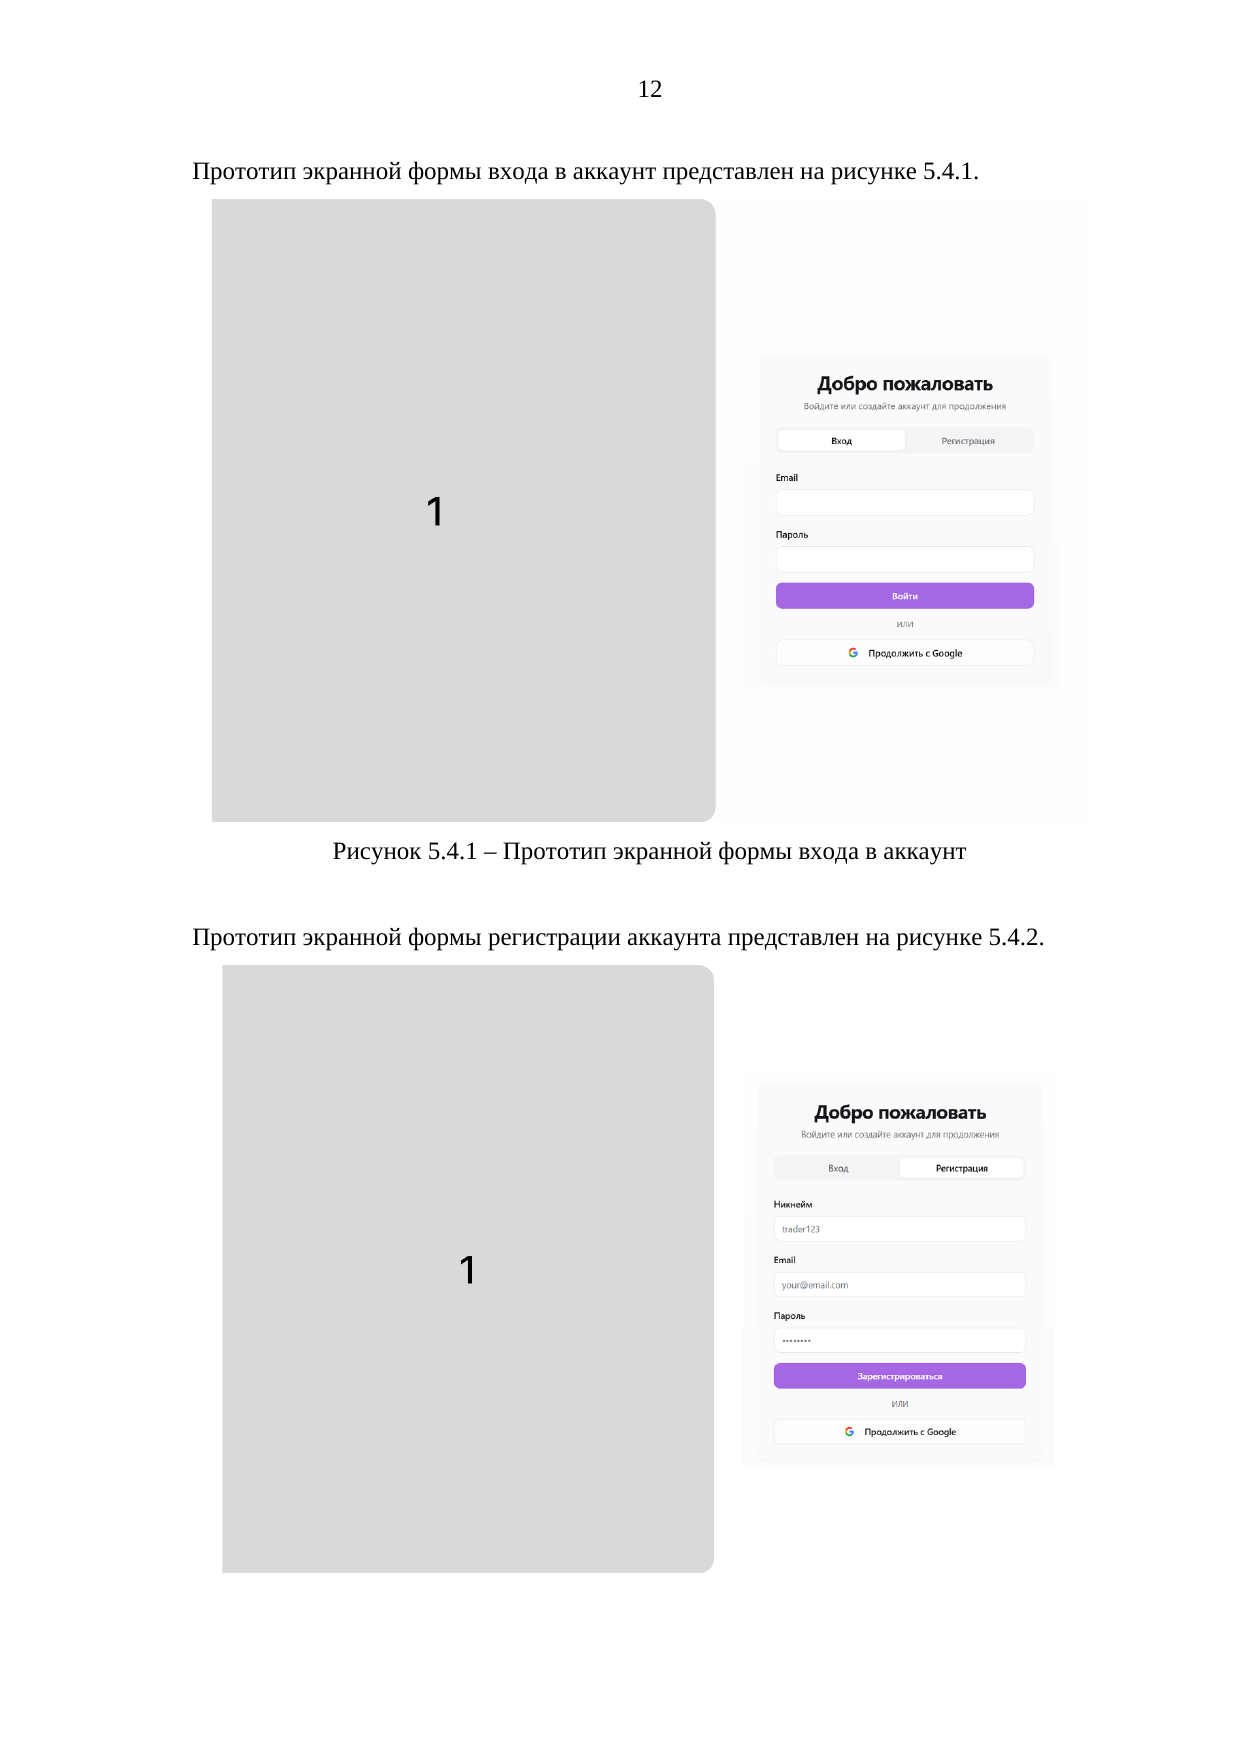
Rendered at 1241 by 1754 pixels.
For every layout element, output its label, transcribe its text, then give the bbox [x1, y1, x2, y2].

text Прототип экранной формы входа в аккаунт представлен на рисунке 5.4.1. [118, 156, 1181, 185]
picture [222, 965, 1077, 1573]
text Прототип экранной формы регистрации аккаунта представлен на рисунке 5.4.2. [118, 922, 1181, 951]
text Рисунок 5.4.1 – Прототип экранной формы входа в аккаунт [118, 836, 1181, 865]
picture [211, 199, 1088, 822]
